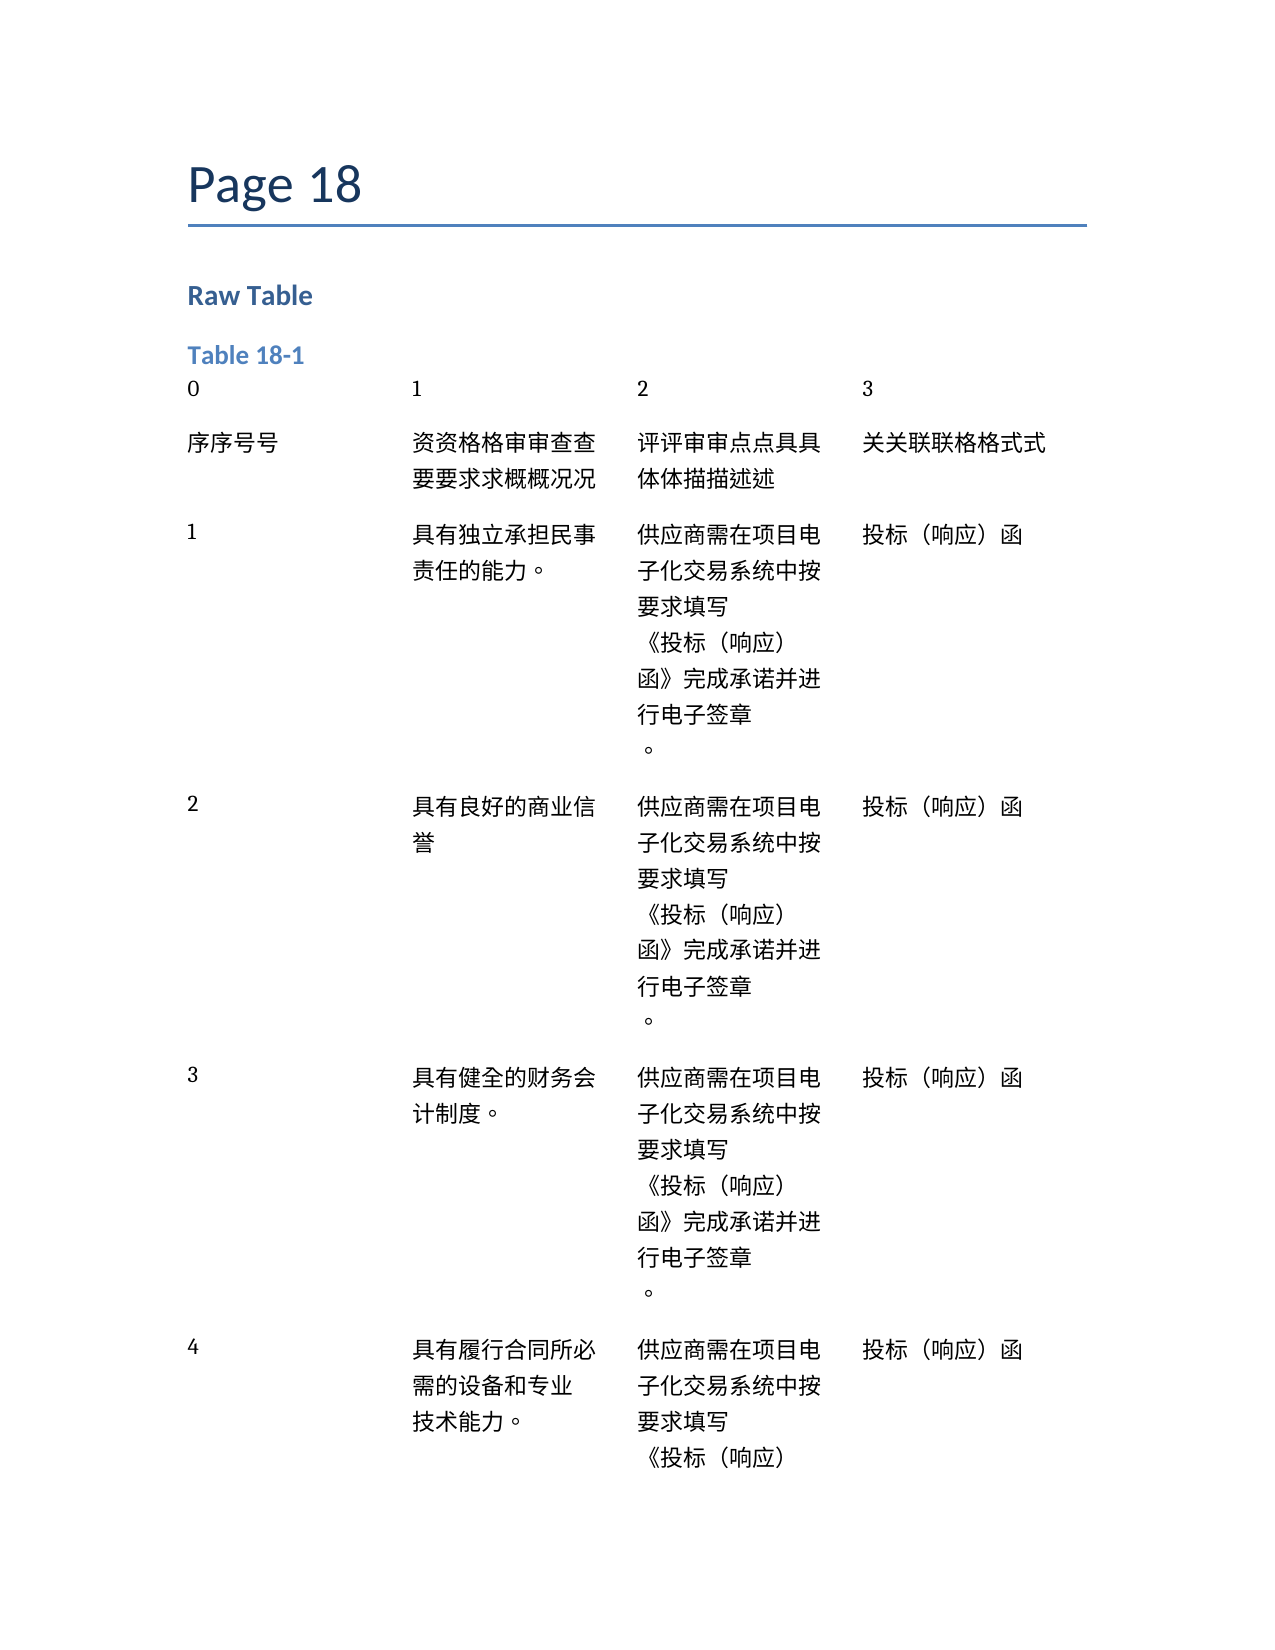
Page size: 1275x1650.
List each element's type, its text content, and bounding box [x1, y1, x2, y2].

table_cell 具有健全的财务会计制度。 [401, 1062, 626, 1334]
table_cell 4 [176, 1334, 401, 1473]
table_cell 投标（响应）函 [851, 1334, 1076, 1473]
table_cell 具有良好的商业信誉 [401, 791, 626, 1062]
table_cell 关关联联格格式式 [851, 427, 1076, 519]
table_cell 供应商需在项目电子化交易系统中按要求填写 《投标（响应）函》完成承诺并进行电子签章 。 [626, 519, 851, 791]
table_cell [626, 1062, 851, 1334]
table_cell 评评审审点点具具体体描描述述 [626, 427, 851, 519]
table_cell 序序号号 [176, 427, 401, 519]
table_header 2 [626, 376, 851, 427]
table_cell 投标（响应）函 [851, 1062, 1076, 1334]
table_cell 具有独立承担民事责任的能力。 [401, 519, 626, 791]
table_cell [401, 1334, 626, 1473]
table_cell 投标（响应）函 [851, 791, 1076, 1062]
subtitle Table 18-1 [187, 338, 1087, 371]
table_cell 2 [176, 791, 401, 1062]
table_cell 资资格格审审查查要要求求概概况况 [401, 427, 626, 519]
table_cell 1 [176, 519, 401, 791]
table_cell 投标（响应）函 [851, 519, 1076, 791]
table_header 3 [851, 376, 1076, 427]
table_header 1 [401, 376, 626, 427]
table_cell 供应商需在项目电子化交易系统中按要求填写 《投标（响应）函》完成承诺并进行电子签章 。 [626, 791, 851, 1062]
table_header 0 [176, 376, 401, 427]
subtitle Raw Table [187, 277, 1087, 312]
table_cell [626, 1334, 851, 1473]
table_cell 3 [176, 1062, 401, 1334]
title Page 18 [187, 150, 1087, 227]
